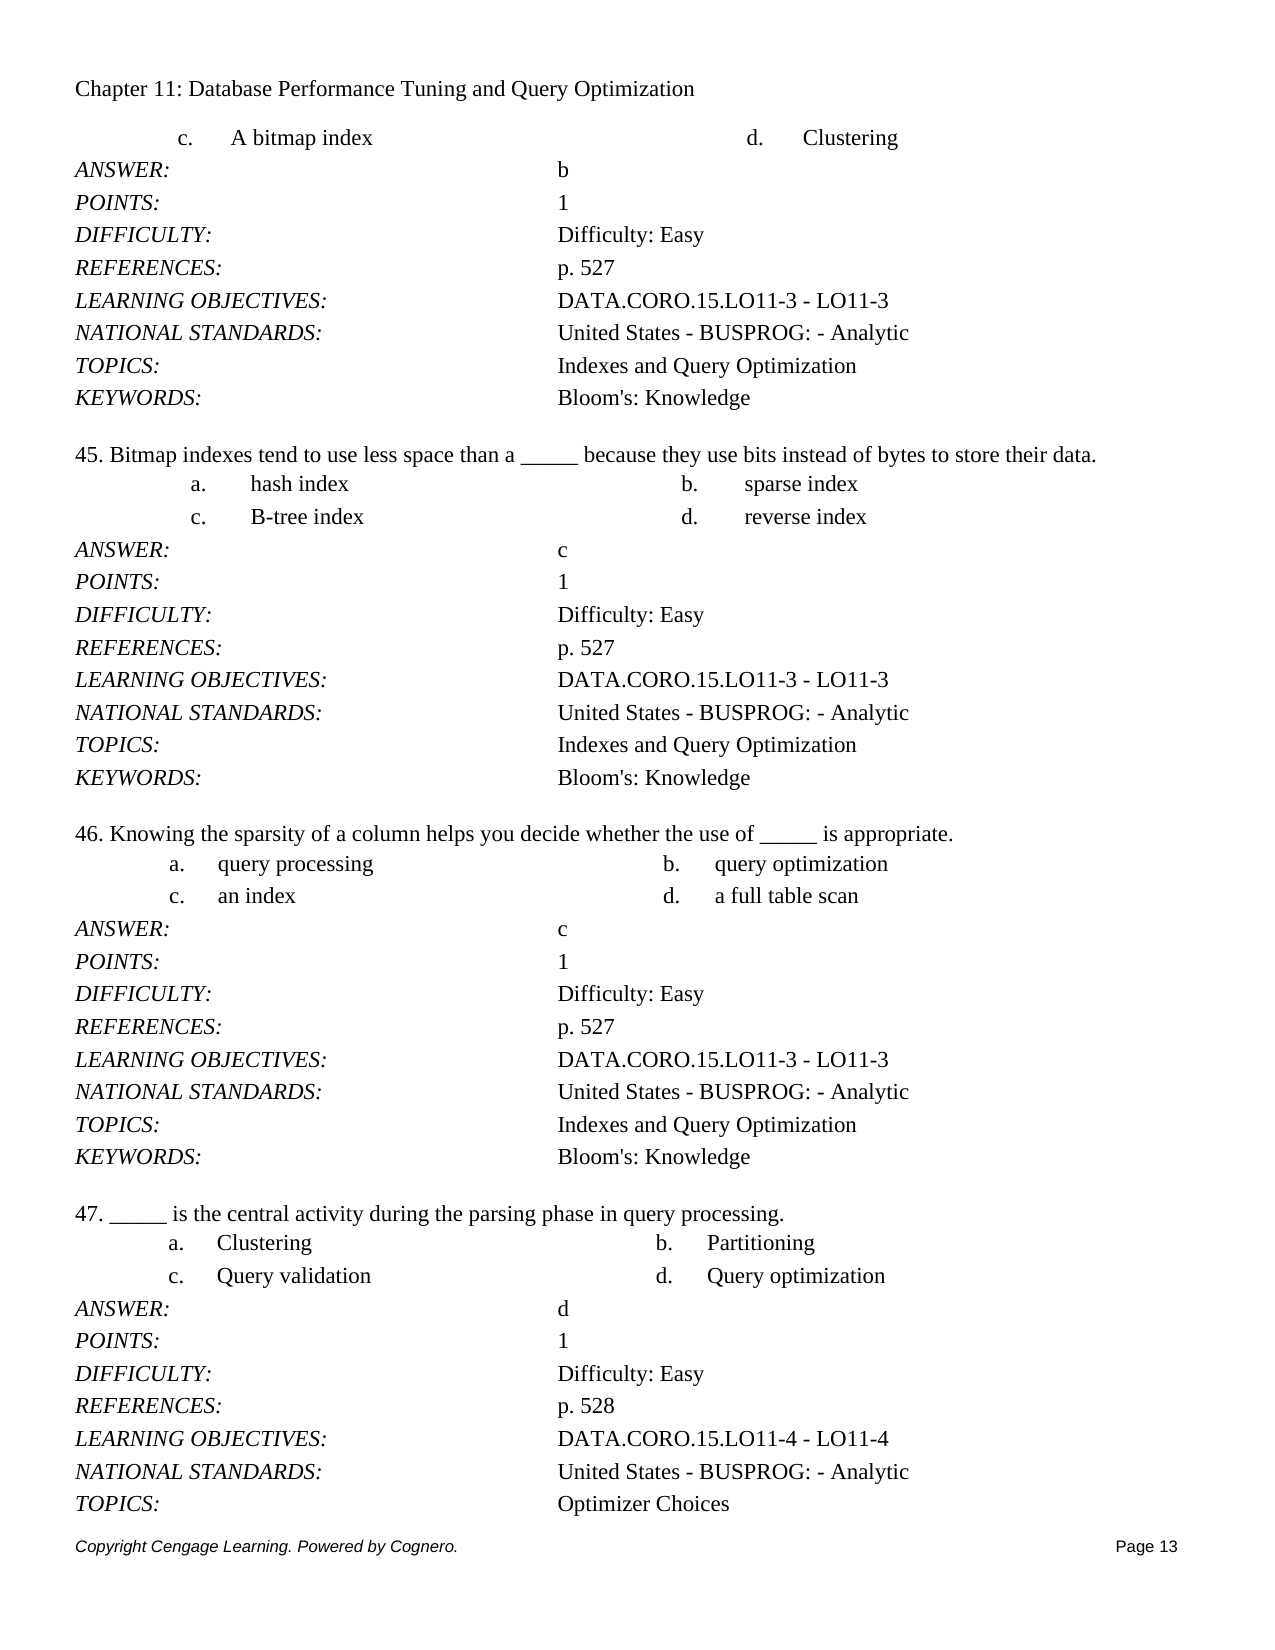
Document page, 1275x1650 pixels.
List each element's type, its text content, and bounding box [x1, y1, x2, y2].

table_header 46. Knowing the sparsity of a column helps you decide whether the use of _____ is appropriate. [75, 821, 1200, 1173]
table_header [75, 121, 1200, 414]
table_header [75, 1200, 1200, 1520]
table_header 45. Bitmap indexes tend to use less space than a _____ because they use bits instead of bytes to store their data. [75, 441, 1200, 793]
